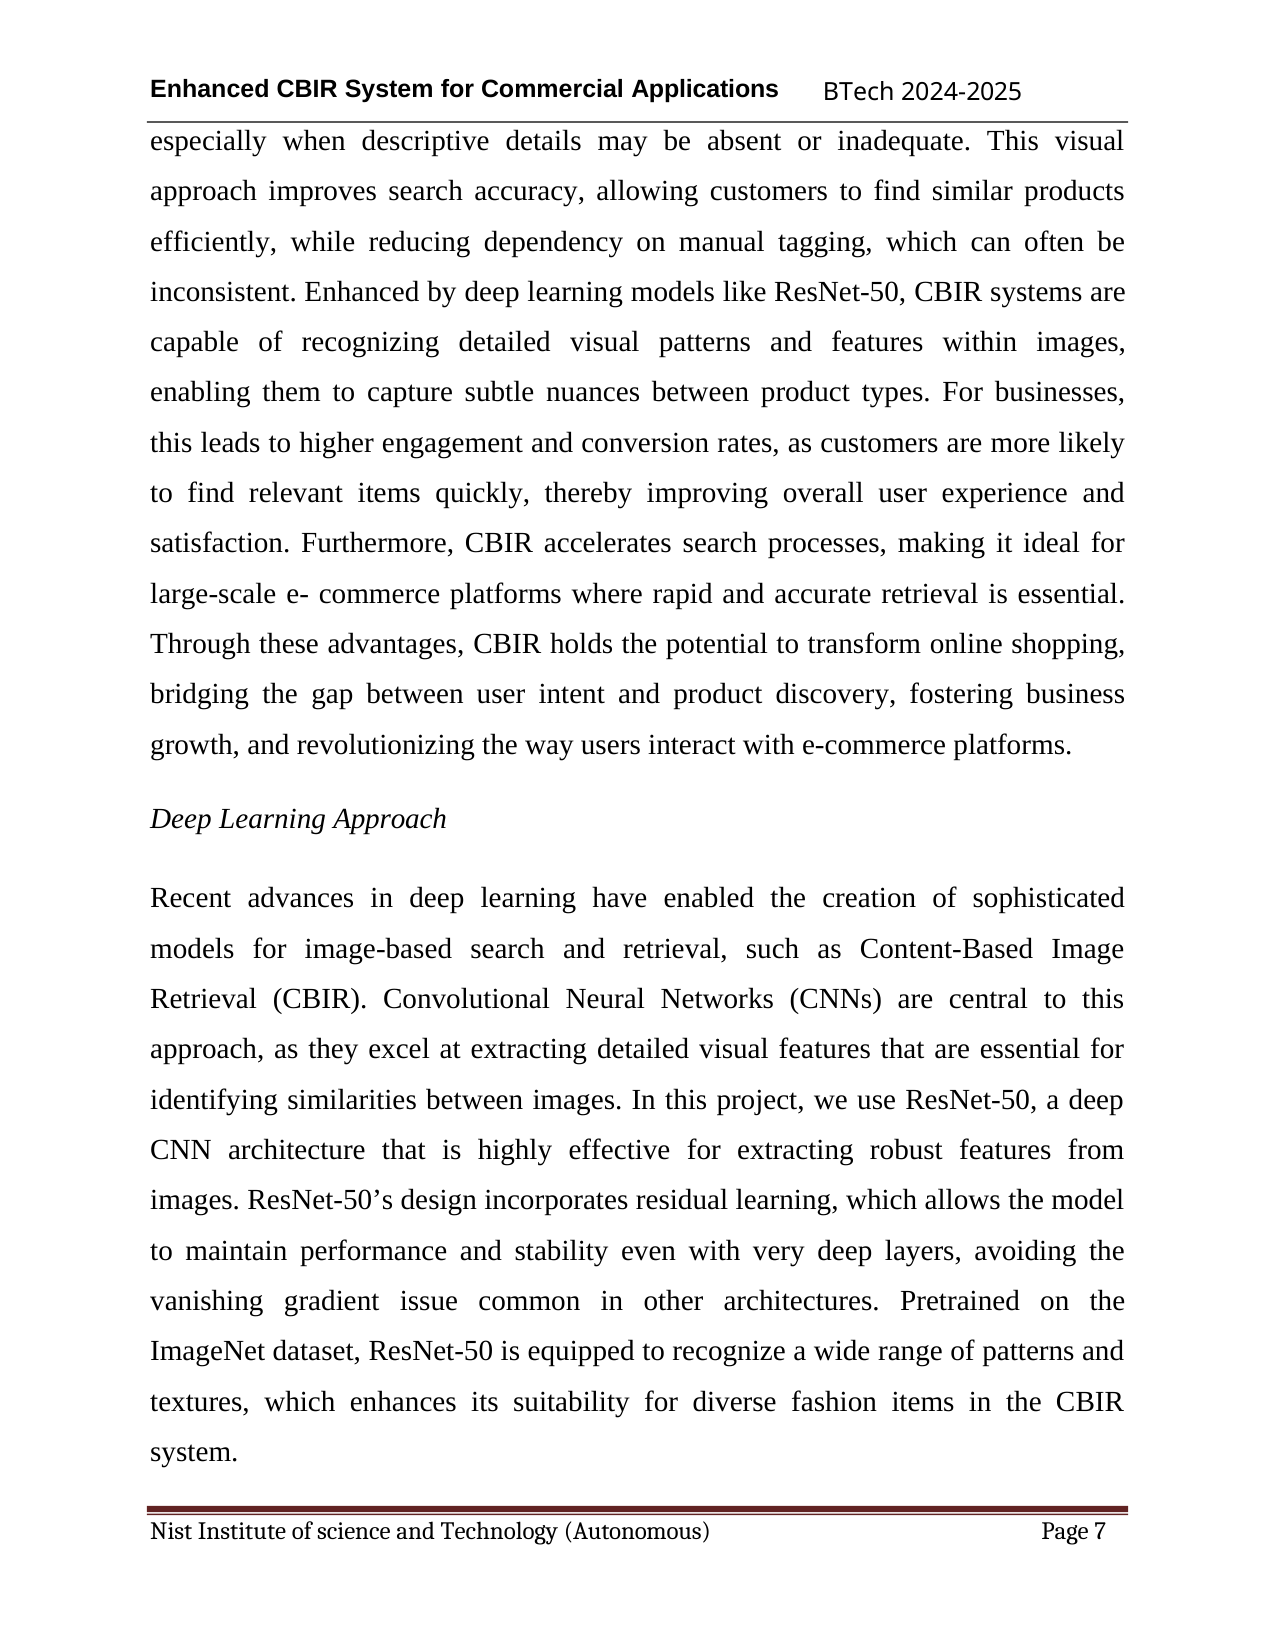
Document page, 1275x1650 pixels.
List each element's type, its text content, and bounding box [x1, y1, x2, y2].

text especially when descriptive details may be absent or inadequate. This visual approach improves search accuracy, allowing customers to find similar products efficiently, while reducing dependency on manual tagging, which can often be inconsistent. Enhanced by deep learning models like ResNet-50, CBIR systems are capable of recognizing detailed visual patterns and features within images, enabling them to capture subtle nuances between product types. For businesses, this leads to higher engagement and conversion rates, as customers are more likely to find relevant items quickly, thereby improving overall user experience and satisfaction. Furthermore, CBIR accelerates search processes, making it ideal for large-scale e- commerce platforms where rapid and accurate retrieval is essential. Through these advantages, CBIR holds the potential to transform online shopping, bridging the gap between user intent and product discovery, fostering business growth, and revolutionizing the way users interact with e-commerce platforms. [150, 123, 1126, 760]
text Recent advances in deep learning have enabled the creation of sophisticated models for image-based search and retrieval, such as Content-Based Image Retrieval (CBIR). Convolutional Neural Networks (CNNs) are central to this approach, as they excel at extracting detailed visual features that are essential for identifying similarities between images. In this project, we use ResNet-50, a deep CNN architecture that is highly effective for extracting robust features from images. ResNet-50’s design incorporates residual learning, which allows the model to maintain performance and stability even with very deep layers, avoiding the vanishing gradient issue common in other architectures. Pretrained on the ImageNet dataset, ResNet-50 is equipped to recognize a wide range of patterns and textures, which enhances its suitability for diverse fashion items in the CBIR system. [150, 881, 1125, 1468]
text Deep Learning Approach [150, 801, 1200, 834]
